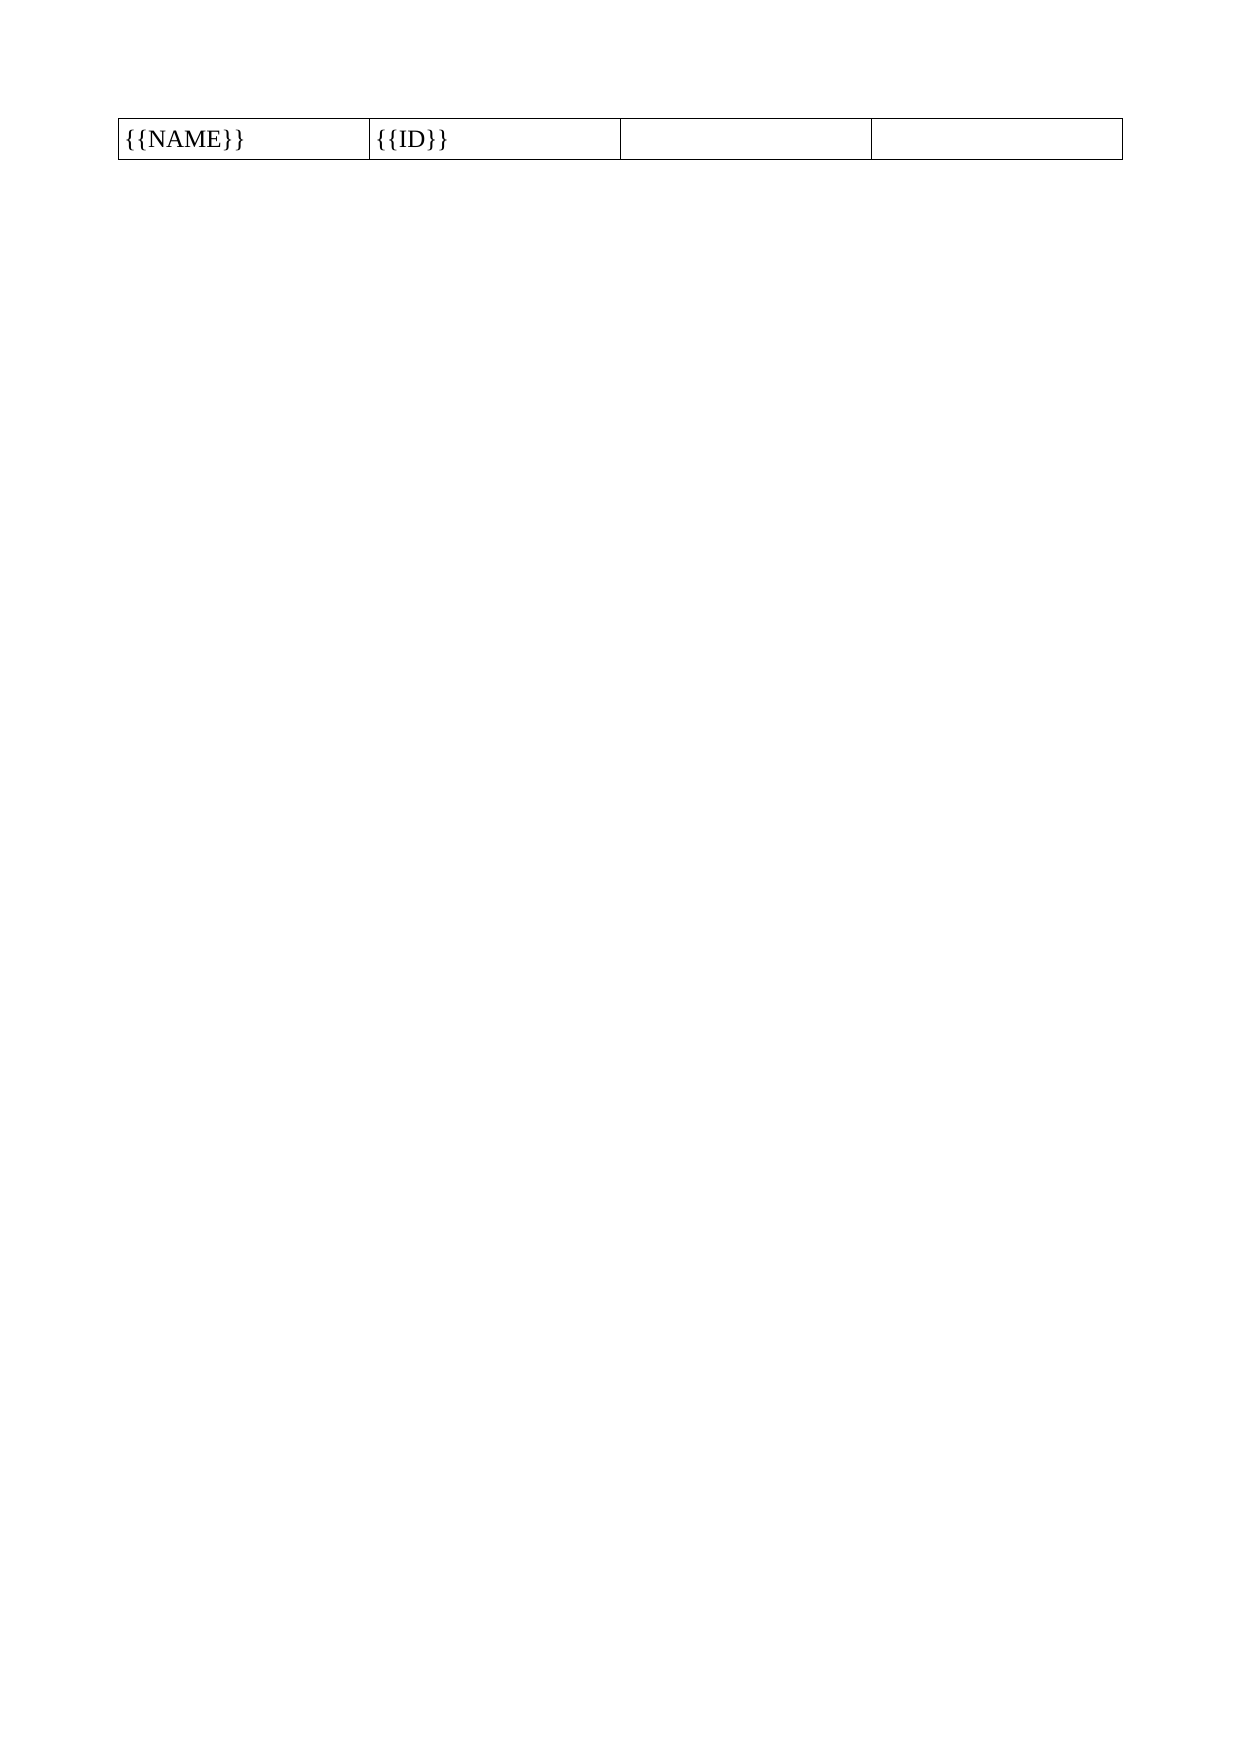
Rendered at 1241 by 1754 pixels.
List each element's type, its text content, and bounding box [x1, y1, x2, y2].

table_header {{ID}} [370, 119, 620, 159]
table_header [872, 119, 1122, 159]
table_header {{NAME}} [119, 119, 369, 159]
table_header [621, 119, 871, 159]
